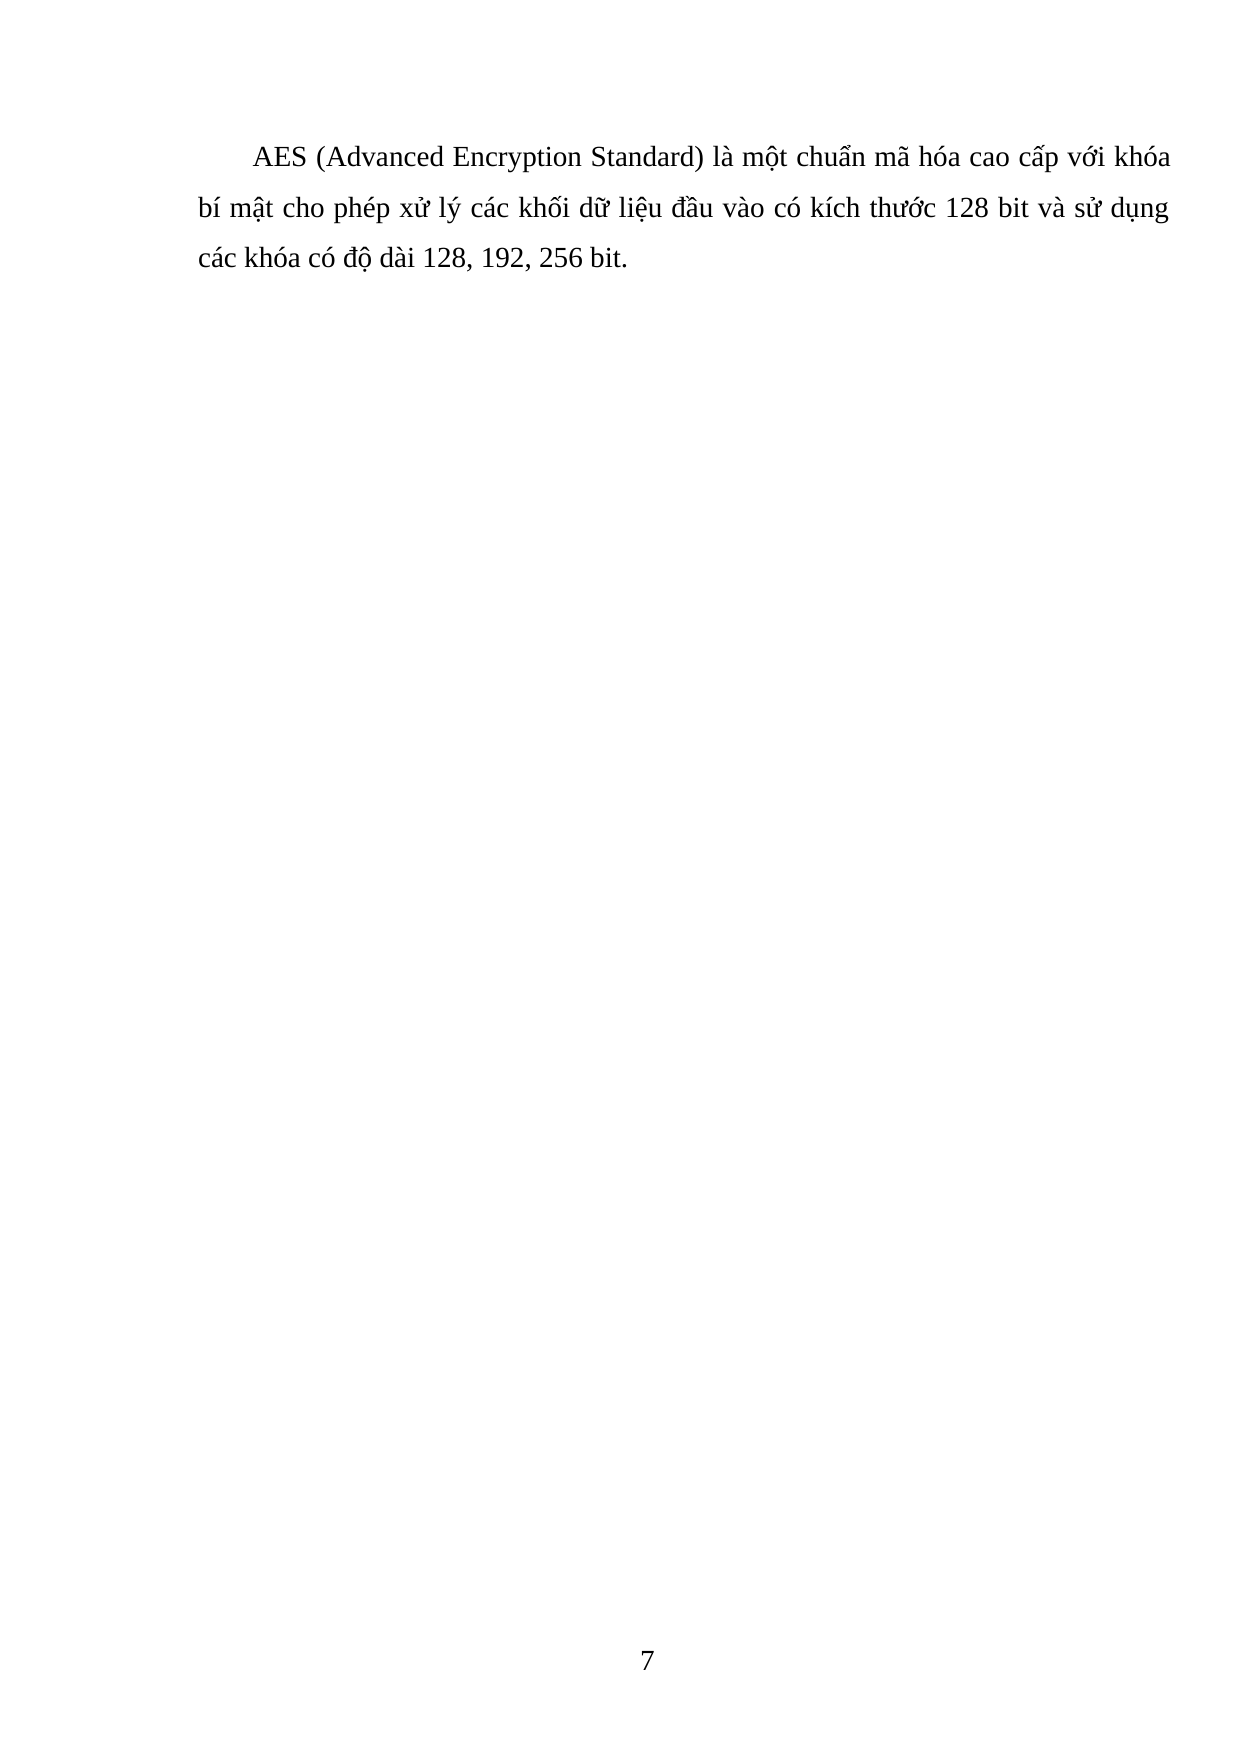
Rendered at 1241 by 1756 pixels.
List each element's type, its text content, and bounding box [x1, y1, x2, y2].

text AES (Advanced Encryption Standard) là một chuẩn mã hóa cao cấp với khóa bí mật cho phép xử lý các khối dữ liệu đầu vào có kích thước 128 bit và sử dụng các khóa có độ dài 128, 192, 256 bit. [198, 139, 1171, 274]
